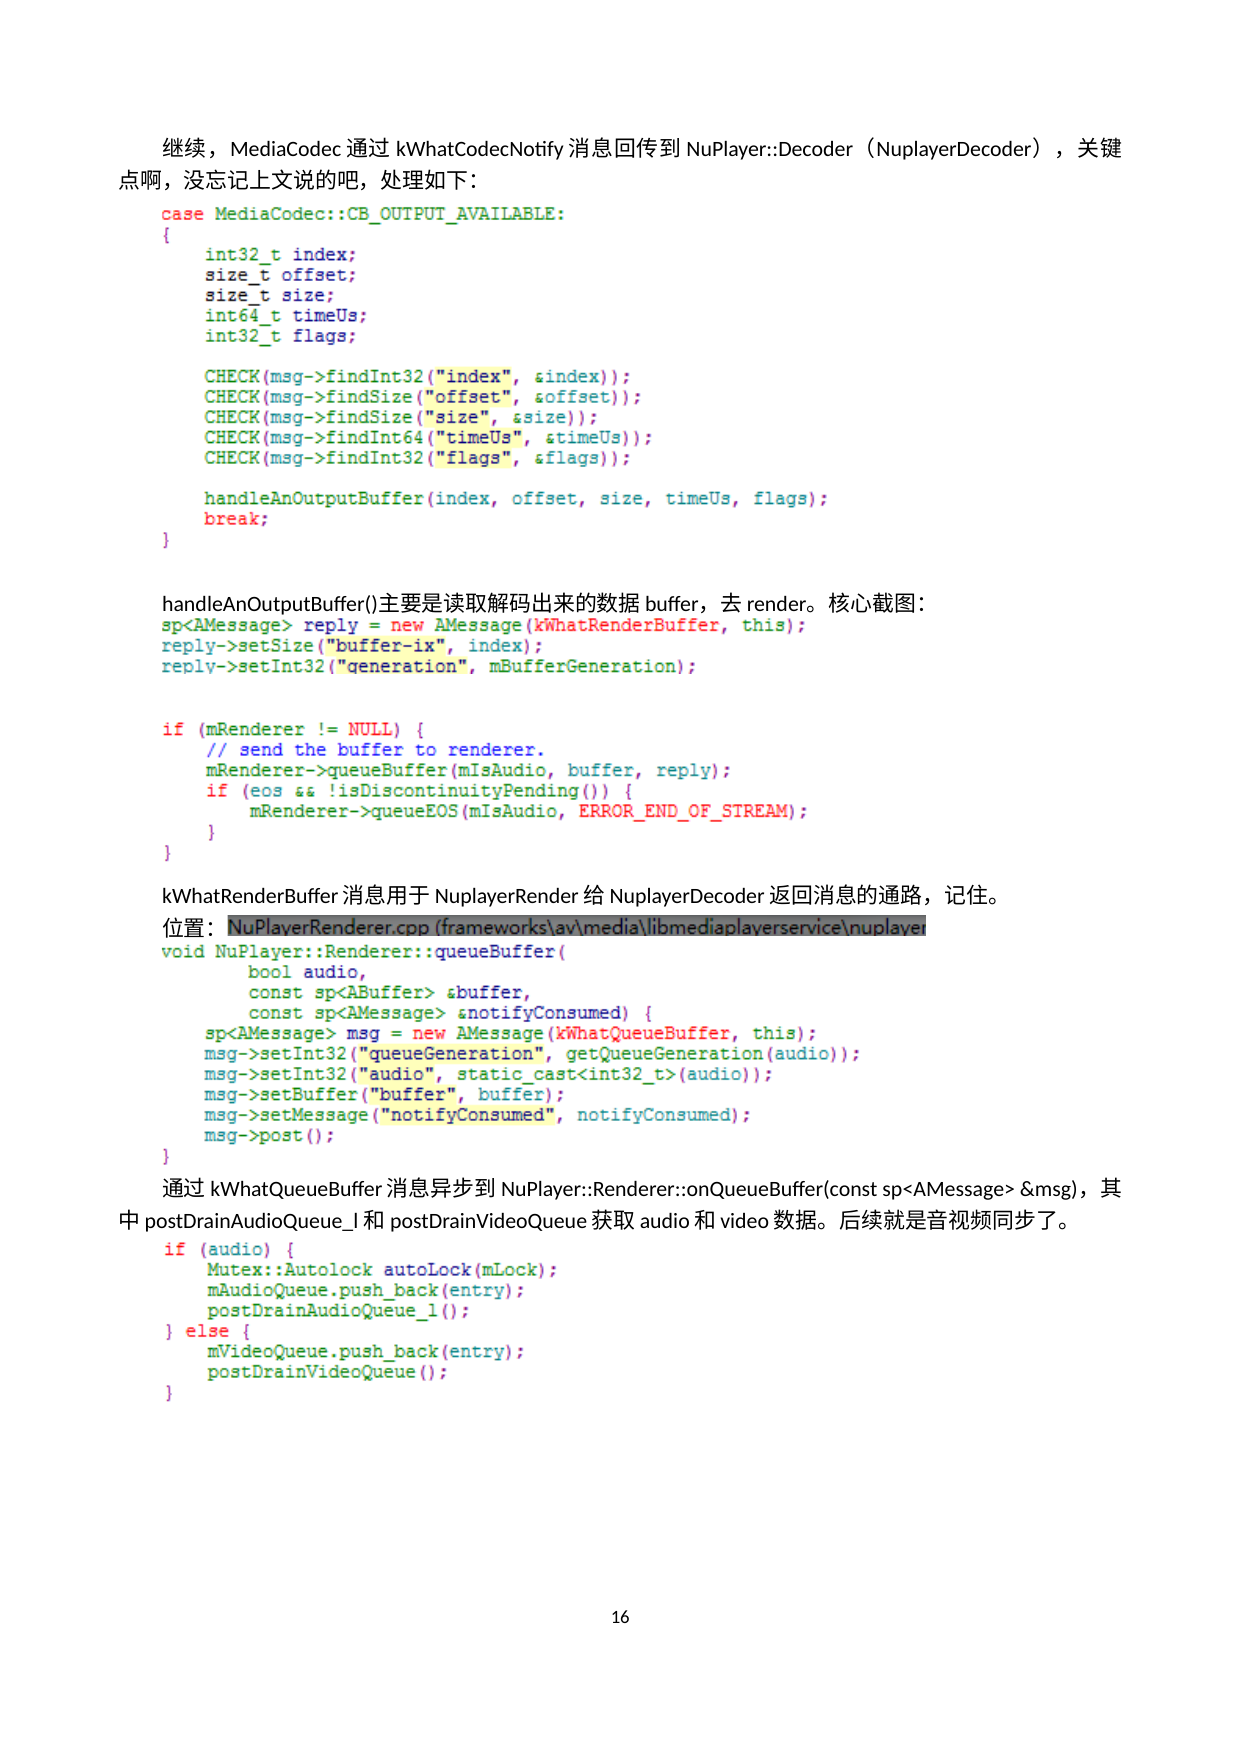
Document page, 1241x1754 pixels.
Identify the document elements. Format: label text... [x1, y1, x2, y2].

picture [161, 617, 814, 674]
text 通过kWhatQueueBuffer消息异步到NuPlayer::Renderer::onQueueBuffer(const sp<AMessage> &msg)，其中postDrainAudioQueue_l 和 postDrainVideoQueue获取audio和video数据。后续就是音视频同步了。 [118, 1170, 1122, 1235]
text 继续，MediaCodec通过kWhatCodecNotify消息回传到NuPlayer::Decoder（NuplayerDecoder），关键点啊，没忘记上文说的吧，处理如下： [118, 130, 1122, 195]
picture [227, 915, 926, 936]
text handleAnOutputBuffer()主要是读取解码出来的数据buffer，去render。核心截图： [118, 585, 1122, 618]
picture [161, 195, 844, 553]
picture [161, 715, 819, 866]
picture [161, 942, 881, 1168]
text kWhatRenderBuffer消息用于NuplayerRender给NuplayerDecoder返回消息的通路，记住。 [118, 878, 1122, 910]
picture [161, 1235, 575, 1403]
